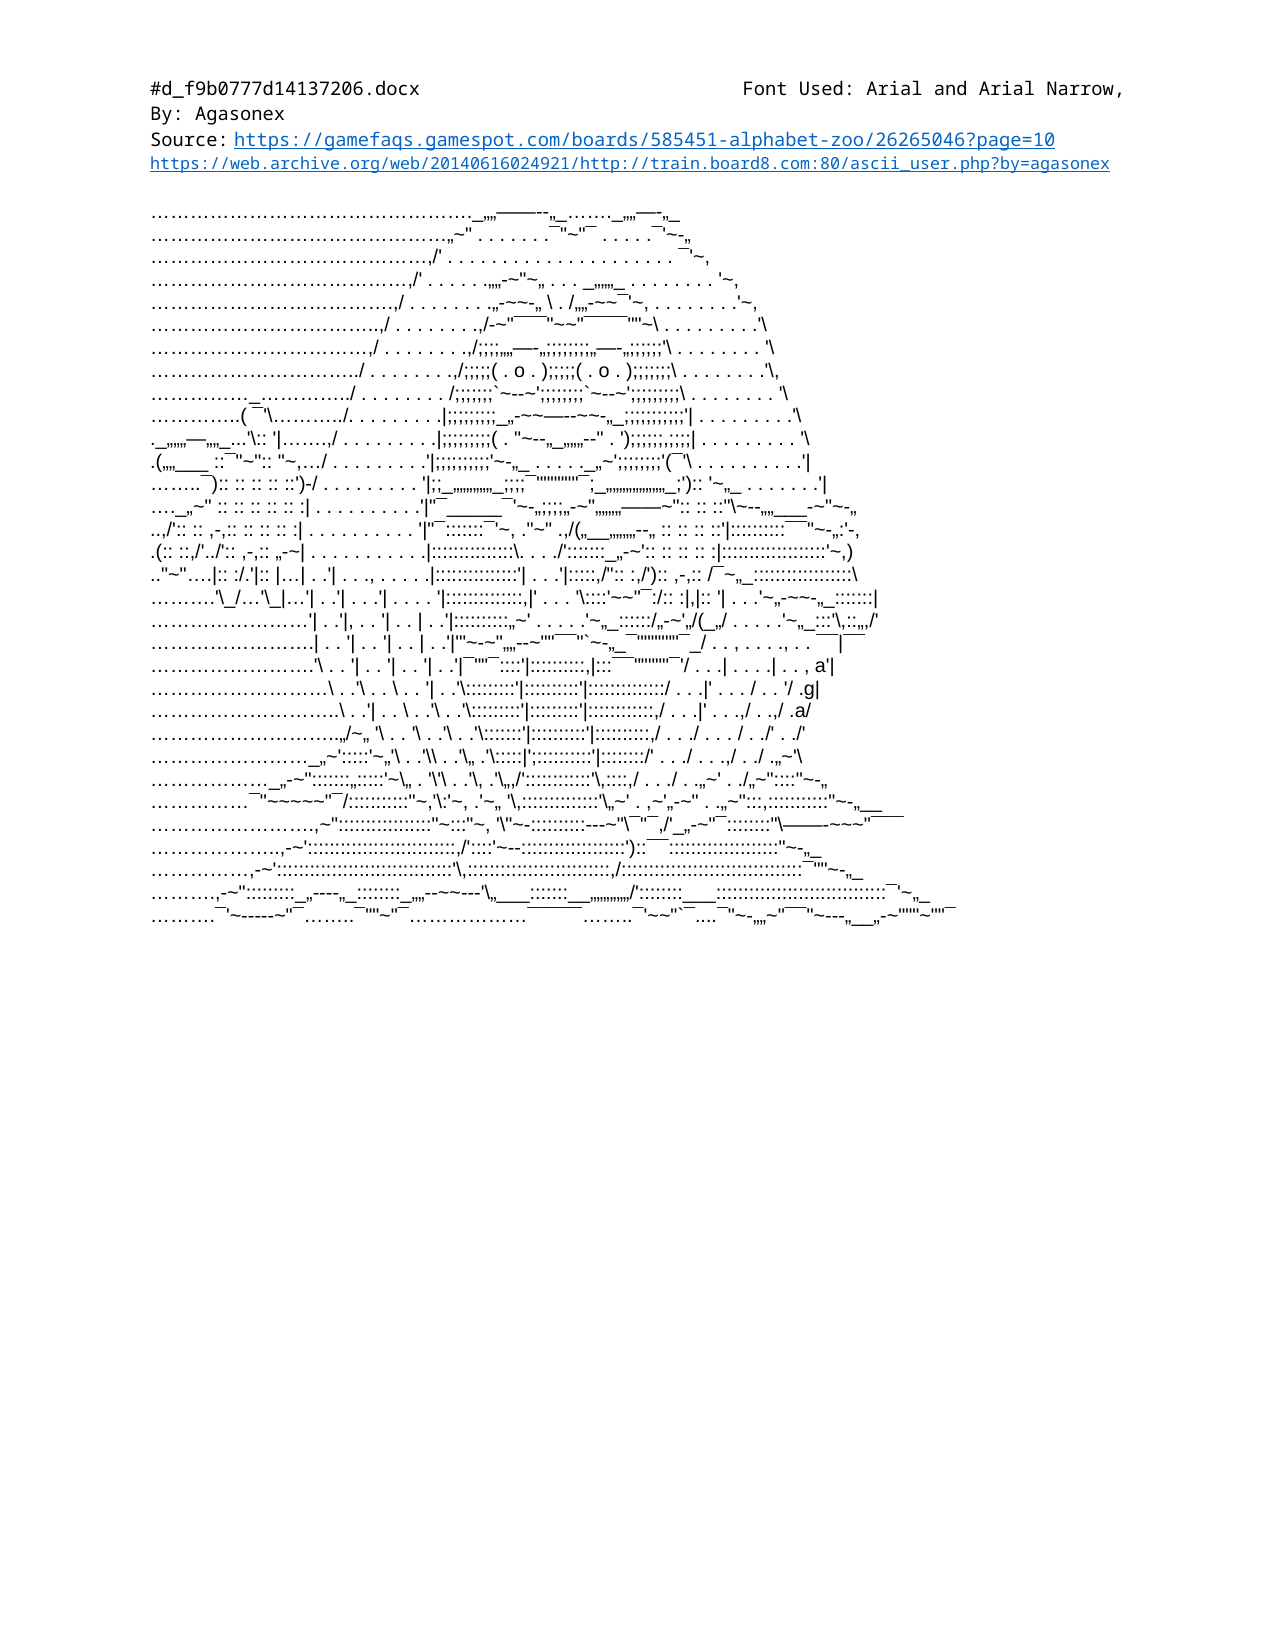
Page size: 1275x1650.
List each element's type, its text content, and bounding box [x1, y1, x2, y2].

text …………………………………………._„„——--„_……._„„—-„_ ………………………………………„~" . . . . . . .¯"~"¯ . . . . .¯'~-„ ……………………………………,/' . . . . . . . . . . . . . . . . . . . . . ¯'~, …………………………………,/' . . . . . .„„-~"~„ . . . _„„„_ . . . . . . . . '~, ……………………………….,/ . . . . . . . .„-~~-„ \ . /„„-~~¯'~, . . . . . . . .'~, ……………………………..,/ . . . . . . . .,/-~"¯¯¯"~~"¯¯¯¯""~\ . . . . . . . . .'\ ……………………………,/ . . . . . . . .,/;;;;„„—-„;;;;;;;;„—-„;;;;;;'\ . . . . . . . . '\ …………………………../ . . . . . . . .,/;;;;;( . o . );;;;;( . o . );;;;;;;\ . . . . . . . .'\, ……………_…………../ . . . . . . . . /;;;;;;;`~--~';;;;;;;;`~--~';;;;;;;;;\ . . . . . . . . '\ …………..( ¯'\………../. . . . . . . . .|;;;;;;;;;_„-~~—--~~-„_;;;;;;;;;;;'| . . . . . . . . .'\ ._„„„—„„_...'\:: '|…….,/ . . . . . . . . .|;;;;;;;;;( . "~--„_„„„--" . ');;;;;;,;;;;| . . . . . . . . . '\ .(„„___ ::¯"~":: "~,…/ . . . . . . . . .'|;;;;;;;;;;'~-„_ . . . . ._„~';;;;;;;;'(¯'\ . . . . . . . . . .'| ……..¯):: :: :: :: ::')-/ . . . . . . . . . '|;;_„„„„„„_;;;;¯""""""¯;_„„„„„„„„„_;'):: '~„_ . . . . . . .'| …._„~" :: :: :: :: :: :| . . . . . . . . . .'|"¯_____¯'~-„;;;;„-~"„„„„——~":: :: ::"\~--„„___-~"~-„ ..,/':: :: ,-,:: :: :: :: :| . . . . . . . . . . '|"¯:::::::¯'~, ."~" .,/(„__„„„„--„ :: :: :: ::'|::::::::::¯¯"~-„:'-, .(:: ::,/'../':: ,-,:: „-~| . . . . . . . . . . .|:::::::::::::::\. . . ./':::::::_„-~':: :: :: :: :|:::::::::::::::::::'~,) .."~"….|:: :/.'|:: |…| . .'| . . ., . . . . .|:::::::::::::::'| . . .'|:::::,/":: :,/'):: ,-,:: /¯~„_::::::::::::::::::\ ……….'\_/…'\_|…'| . .'| . . .'| . . . . '|::::::::::::::,|' . . . '\::::'~~"¯:/:: :|,|:: '| . . .'~„-~~-„_:::::::| ……………………'| . .'|, . . '| . . | . .'|::::::::::„~' . . . . .'~„_::::::/„-~'„/(_„/ . . . . .'~„_:::'\,::„,/' …………………….| . . '| . . '| . . | . .'|'"~-~"„„--~""¯¯"`~-„_¯""""""¯_/ . . , . . . ., . . ¯¯|¯¯ …………………….'\ . . '| . . '| . . '| . .'|¯""¯::::'|::::::::::,|:::¯¯"""""¯'/ . . .| . . . .| . . , a'| ………………………\ . .'\ . . \ . . '| . .'\:::::::::'|::::::::::'|::::::::::::::/ . . .|' . . . / . . '/ .g| ………………………..\ . .'| . . \ . .'\ . .'\:::::::::'|:::::::::'|::::::::::::,/ . . .|' . . .,/ . .,/ .a/ ………………………..„/~„ '\ . . '\ . .'\ . .'\:::::::'|::::::::::'|::::::::::,/ . . ./ . . . / . ./' . ./' ……………………_„~':::::'~„'\ . .'\\ . .'\„ .'\:::::|';::::::::::'|::::::::/' . . ./ . . .,/ . ./ .„~'\ ………………_„-~":::::::„:::::'~\„ . '\'\ . .'\, .'\„,/'::::::::::::'\,::::,/ . . ./ . .„~' . ./„~"::::"~-„ ……………¯"~~~~~"¯/:::::::::::"~,'\:'~, .'~„ '\,::::::::::::::'\„~' . ,~'„-~" . .„~":::,:::::::::::"~-„__ …………………….,~":::::::::::::::::"~:::"~, '\"~-::::::::::---~"\¯"¯,/'_„-~"¯::::::::"\——-~~~"¯¯¯ ………………..,-~':::::::::::::::::::::::::::,/'::::'~--:::::::::::::::::::')::¯¯::::::::::::::::::::"~-„_ ……………,-~'::::::::::::::::::::::::::::::::'\,::::::::::::::::::::::::::,/:::::::::::::::::::::::::::::::::¯""~-„_ ……….,-~":::::::::_„----„_::::::::_„„--~~---'\„___:::::::__„„„„„„/'::::::::___:::::::::::::::::::::::::::::::¯'~„_ ……….¯'~-----~"¯……..¯""~"¯………………¯¯¯¯¯……..¯'~~"`¯....¯"~-„„~"¯¯"~---„__„-~"""~""¯ [150, 200, 1125, 926]
